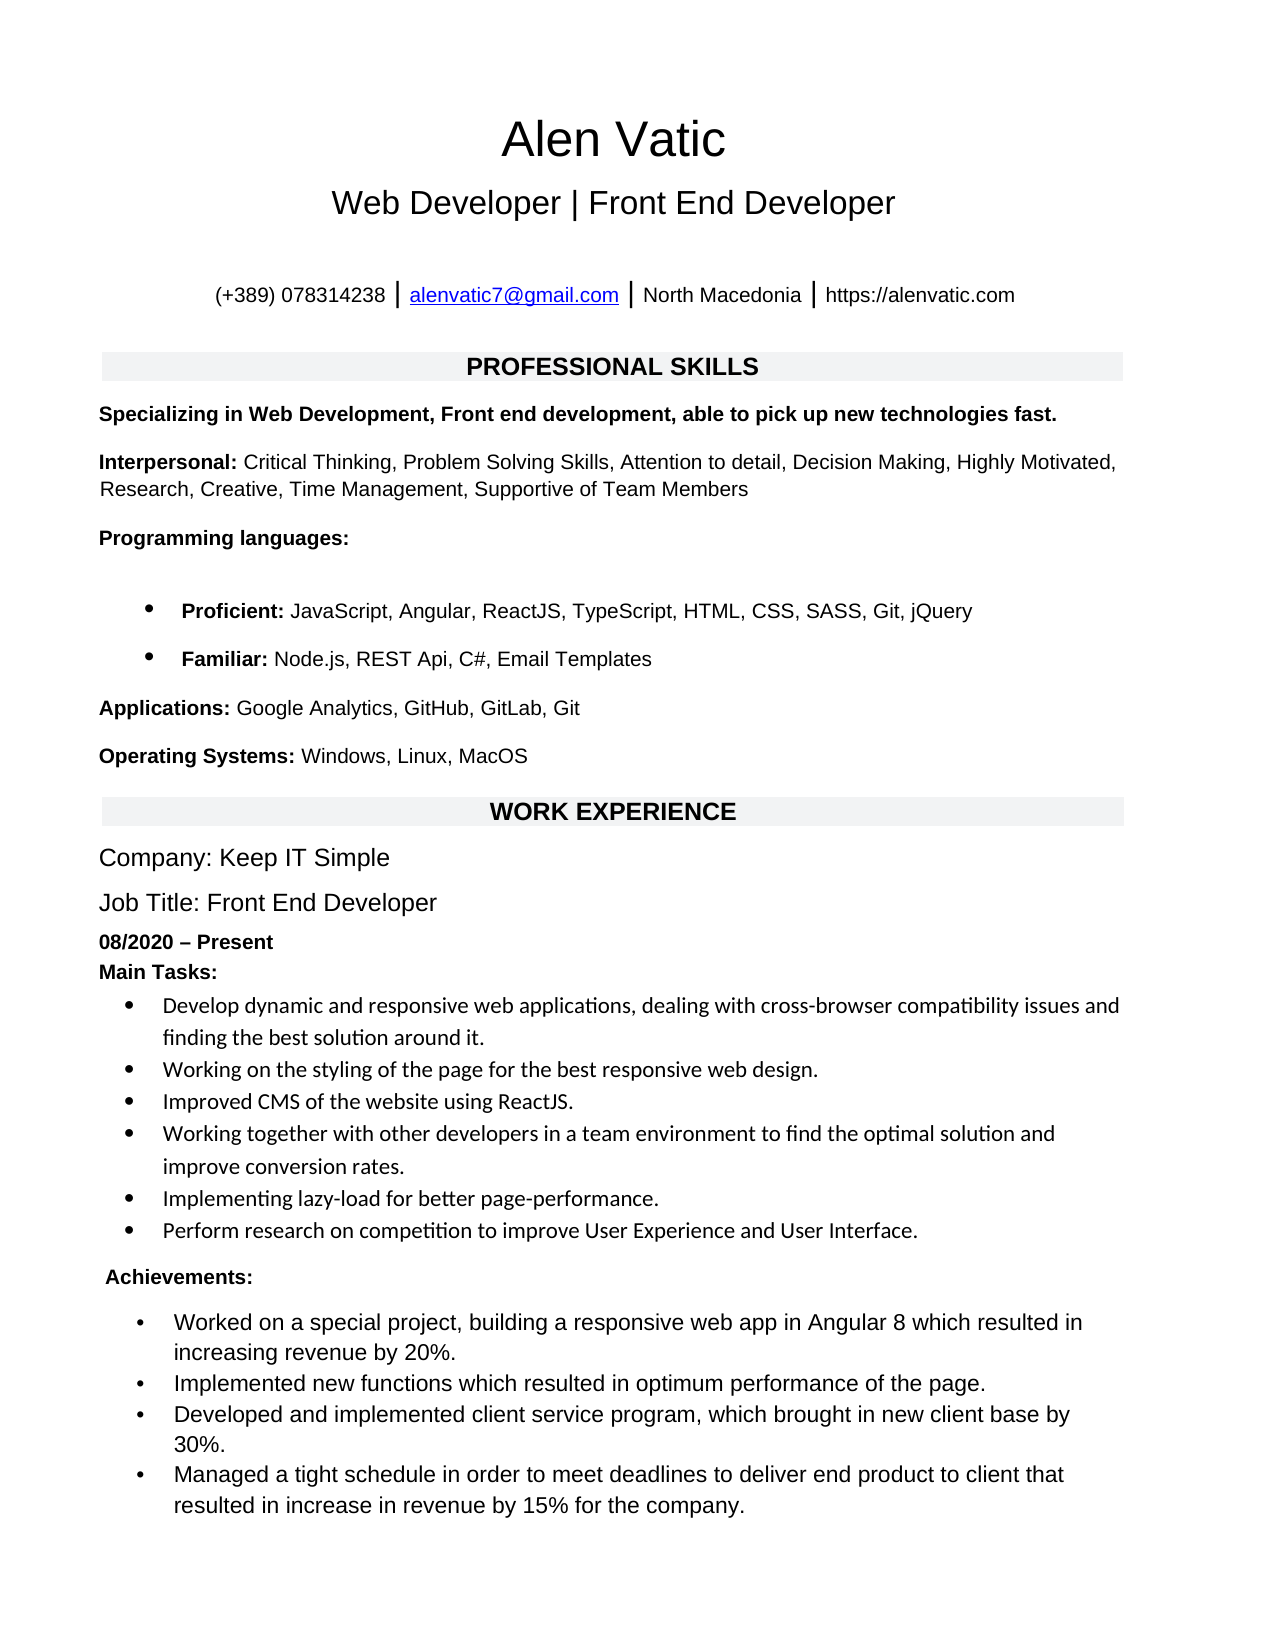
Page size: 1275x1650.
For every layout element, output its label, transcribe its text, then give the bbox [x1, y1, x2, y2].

list Familiar: Node.js, REST Api, C#, Email Templates [144, 639, 1124, 672]
text Operating Systems: Windows, Linux, MacOS [98, 744, 1124, 768]
text Job Title: Front End Developer [98, 888, 1124, 917]
list Implementing lazy-load for better page-performance. [125, 1184, 1124, 1212]
text Specializing in Web Development, Front end development, able to pick up new technologies fast. [98, 401, 1124, 425]
text Main Tasks: [98, 960, 328, 984]
subtitle WORK EXPERIENCE [102, 797, 1124, 826]
text 08/2020 – Present [98, 929, 328, 953]
text Programming languages: [98, 526, 1124, 550]
subtitle PROFESSIONAL SKILLS [102, 352, 1123, 381]
list Proficient: JavaScript, Angular, ReactJS, TypeScript, HTML, CSS, SASS, Git, jQuery [144, 591, 1124, 625]
text (+389) 078314238 | alenvatic7@gmail.com | North Macedonia | https://alenvatic.com [106, 275, 1124, 308]
text Interpersonal: Critical Thinking, Problem Solving Skills, Attention to detail, Decision Making, Highly Motivated, Research, Creative, Time Management, Supportive of Team Members [98, 450, 1124, 501]
list Improved CMS of the website using ReactJS. [125, 1087, 1124, 1115]
list Perform research on competition to improve User Experience and User Interface. [125, 1216, 1124, 1244]
list Worked on a special project, building a responsive web app in Angular 8 which resulted in increasing revenue by 20%. [136, 1309, 1124, 1365]
list Working on the styling of the page for the best responsive web design. [125, 1055, 1124, 1083]
text Web Developer | Front End Developer [103, 183, 1124, 222]
list Managed a tight schedule in order to meet deadlines to deliver end product to client that resulted in increase in revenue by 15% for the company. [136, 1461, 1124, 1518]
list Develop dynamic and responsive web applications, dealing with cross-browser compatibility issues and finding the best solution around it. [125, 991, 1124, 1051]
text Achievements: [88, 1265, 1124, 1289]
text Alen Vatic [103, 109, 1124, 166]
list Implemented new functions which resulted in optimum performance of the page. [136, 1370, 1124, 1396]
list Developed and implemented client service program, which brought in new client base by 30%. [136, 1401, 1124, 1457]
list Working together with other developers in a team environment to find the optimal solution and improve conversion rates. [125, 1119, 1124, 1180]
text Company: Keep IT Simple [98, 842, 1124, 871]
text Applications: Google Analytics, GitHub, GitLab, Git [98, 695, 1124, 719]
